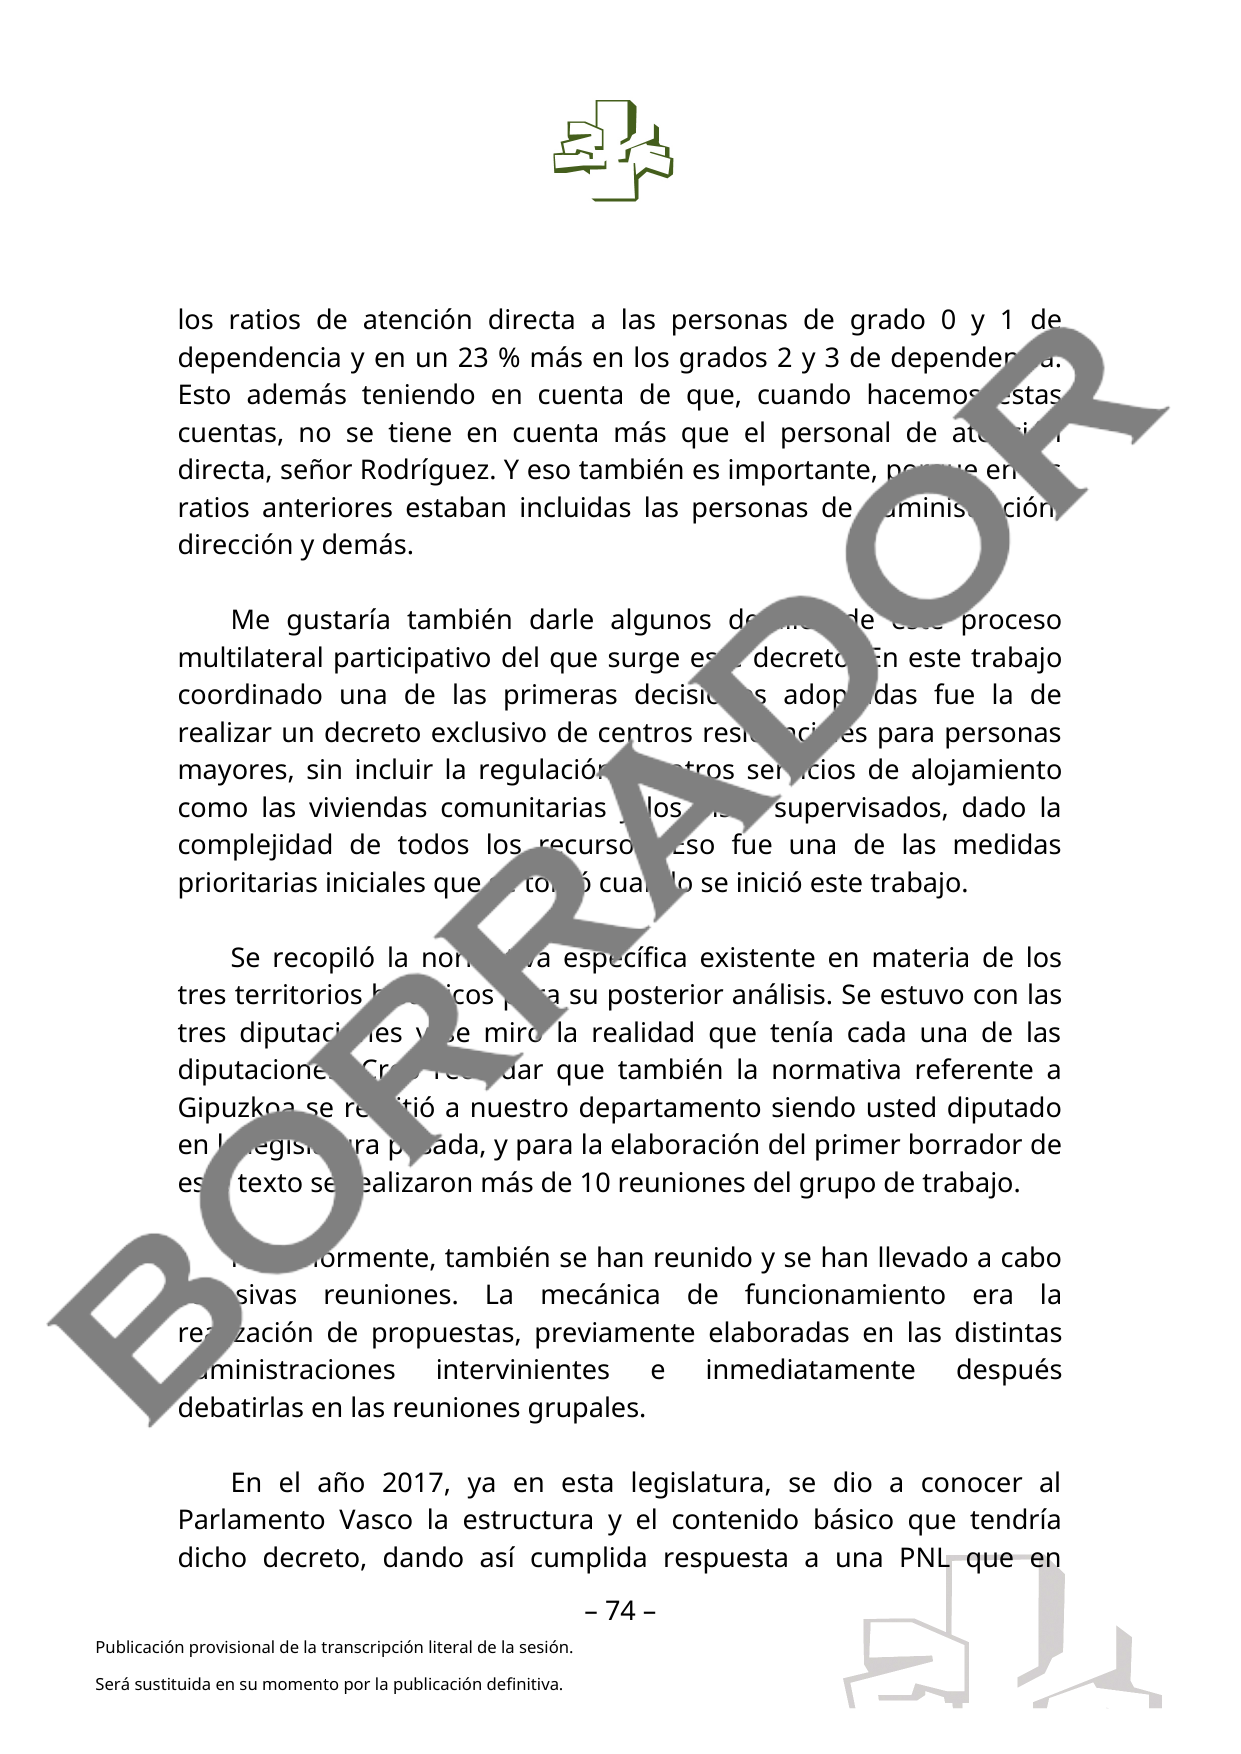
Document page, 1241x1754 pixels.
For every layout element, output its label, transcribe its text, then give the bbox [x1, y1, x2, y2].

text Me gustaría también darle algunos detalles de este proceso multilateral participativo del que surge este decreto. En este trabajo coordinado una de las primeras decisiones adoptadas fue la de realizar un decreto exclusivo de centros residenciales para personas mayores, sin incluir la regulación de otros servicios de alojamiento como las viviendas comunitarias y los pisos supervisados, dado la complejidad de todos los recursos. Eso fue una de las medidas prioritarias iniciales que se tomó cuando se inició este trabajo. [177, 600, 1063, 900]
picture [524, 77, 702, 225]
picture [797, 1491, 1169, 1710]
text Posteriormente, también se han reunido y se han llevado a cabo sucesivas reuniones. La mecánica de funcionamiento era la realización de propuestas, previamente elaboradas en las distintas administraciones intervinientes e inmediatamente después debatirlas en las reuniones grupales. [177, 1237, 1063, 1425]
text Se recopiló la normativa específica existente en materia de los tres territorios históricos para su posterior análisis. Se estuvo con las tres diputaciones y se miró la realidad que tenía cada una de las diputaciones. Creo recordar que también la normativa referente a Gipuzkoa se remitió a nuestro departamento siendo usted diputado en la legislatura pasada, y para la elaboración del primer borrador de este texto se realizaron más de 10 reuniones del grupo de trabajo. [177, 937, 1063, 1200]
